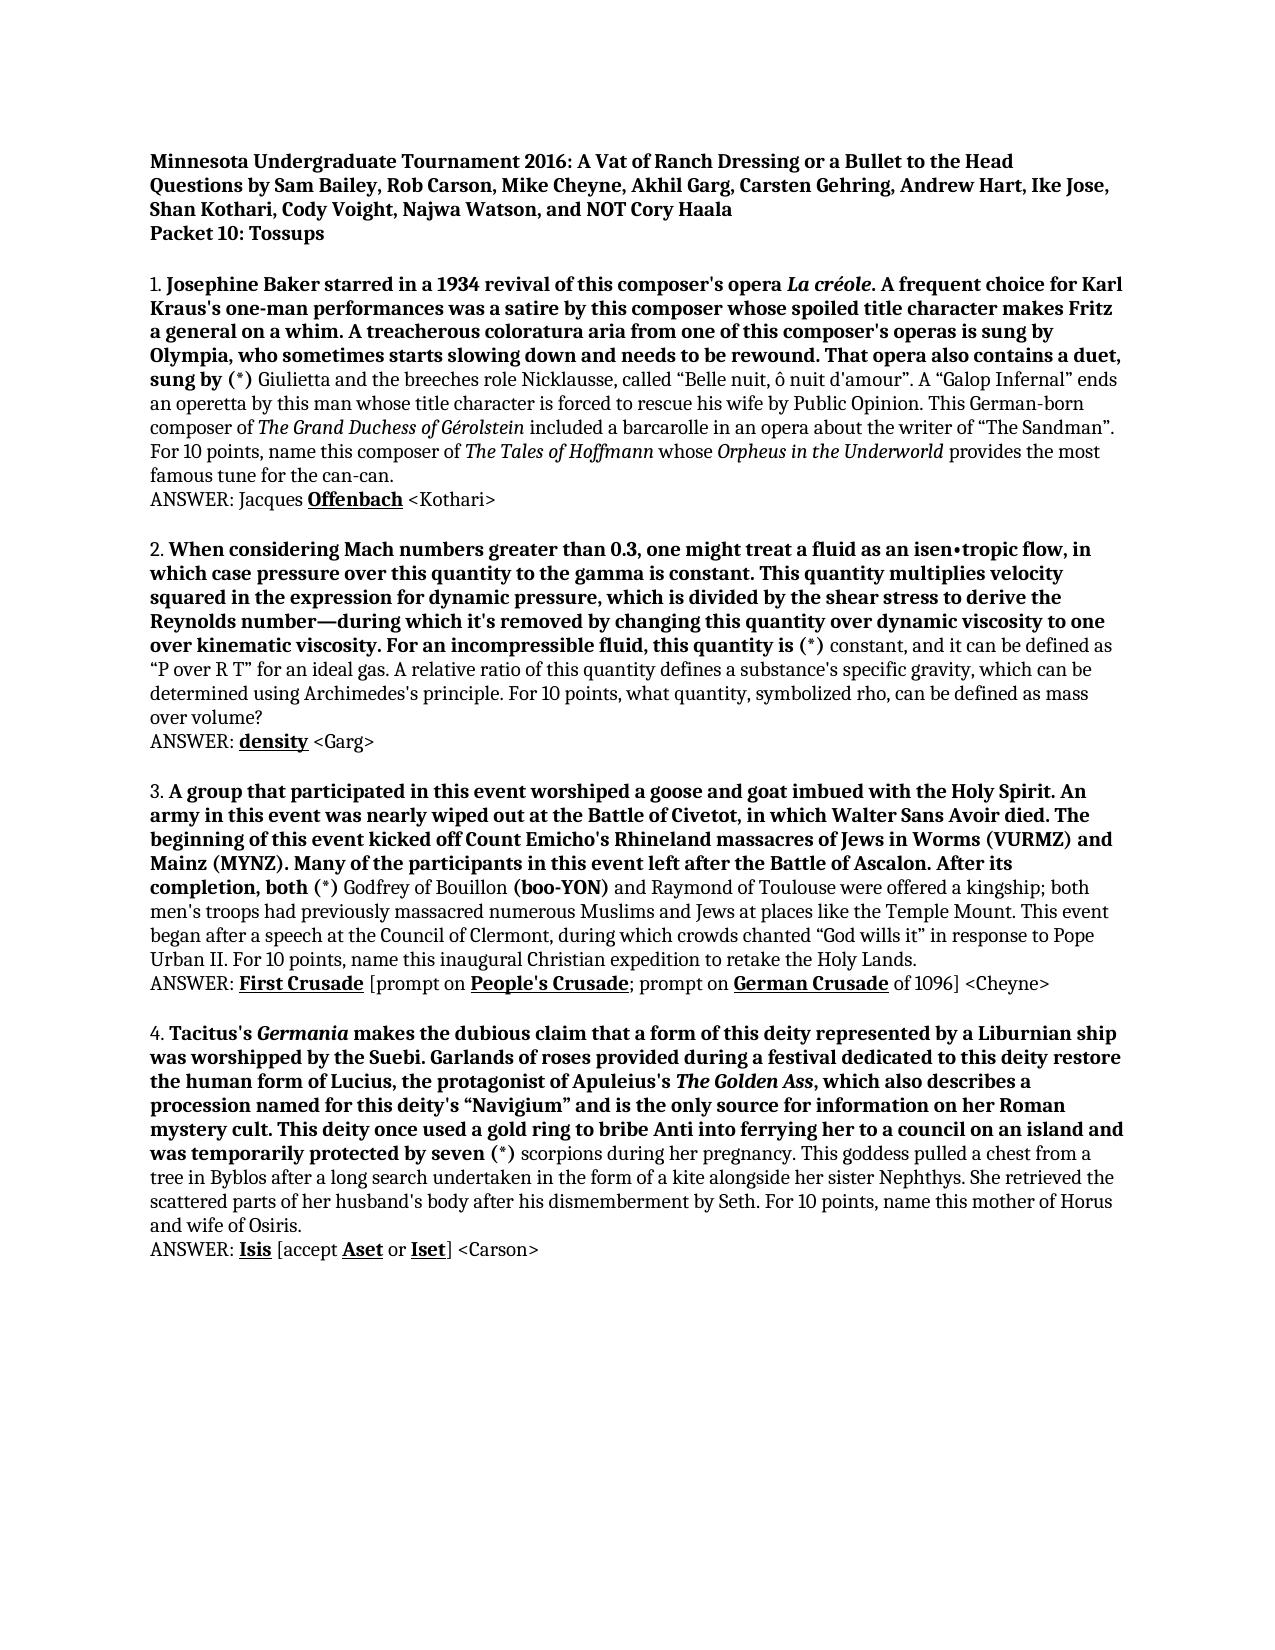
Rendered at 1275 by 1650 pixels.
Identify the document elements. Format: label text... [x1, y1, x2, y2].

text Packet 10: Tossups [150, 222, 1125, 246]
text ANSWER: density <Garg> [150, 730, 1125, 754]
text Minnesota Undergraduate Tournament 2016: A Vat of Ranch Dressing or a Bullet to the Head [150, 150, 1125, 174]
text 1. Josephine Baker starred in a 1934 revival of this composer's opera La créole. A frequent choice for Karl Kraus's one-man performances was a satire by this composer whose spoiled title character makes Fritz a general on a whim. A treacherous coloratura aria from one of this composer's operas is sung by Olympia, who sometimes starts slowing down and needs to be rewound. That opera also contains a duet, sung by (*) Giulietta and the breeches role Nicklausse, called “Belle nuit, ô nuit d'amour”. A “Galop Infernal” ends an operetta by this man whose title character is forced to rescue his wife by Public Opinion. This German-born composer of The Grand Duchess of Gérolstein included a barcarolle in an opera about the writer of “The Sandman”. For 10 points, name this composer of The Tales of Hoffmann whose Orpheus in the Underworld provides the most famous tune for the can-can. [150, 272, 1125, 488]
text Questions by Sam Bailey, Rob Carson, Mike Cheyne, Akhil Garg, Carsten Gehring, Andrew Hart, Ike Jose, Shan Kothari, Cody Voight, Najwa Watson, and NOT Cory Haala [150, 174, 1125, 222]
text ANSWER: Jacques Offenbach <Kothari> [150, 488, 1125, 512]
text ANSWER: Isis [accept Aset or Iset] <Carson> [150, 1238, 1125, 1262]
text 3. A group that participated in this event worshiped a goose and goat imbued with the Holy Spirit. An army in this event was nearly wiped out at the Battle of Civetot, in which Walter Sans Avoir died. The beginning of this event kicked off Count Emicho's Rhineland massacres of Jews in Worms (VURMZ) and Mainz (MYNZ). Many of the participants in this event left after the Battle of Ascalon. After its completion, both (*) Godfrey of Bouillon (boo-YON) and Raymond of Toulouse were offered a kingship; both men's troops had previously massacred numerous Muslims and Jews at places like the Temple Mount. This event began after a speech at the Council of Clermont, during which crowds chanted “God wills it” in response to Pope Urban II. For 10 points, name this inaugural Christian expedition to retake the Holy Lands. ANSWER: First Crusade [prompt on People's Crusade; prompt on German Crusade of 1096] <Cheyne> [150, 780, 1125, 996]
text 4. Tacitus's Germania makes the dubious claim that a form of this deity represented by a Liburnian ship was worshipped by the Suebi. Garlands of roses provided during a festival dedicated to this deity restore the human form of Lucius, the protagonist of Apuleius's The Golden Ass, which also describes a procession named for this deity's “Navigium” and is the only source for information on her Roman mystery cult. This deity once used a gold ring to bribe Anti into ferrying her to a council on an island and was temporarily protected by seven (*) scorpions during her pregnancy. This goddess pulled a chest from a tree in Byblos after a long search undertaken in the form of a kite alongside her sister Nephthys. She retrieved the scattered parts of her husband's body after his dismemberment by Seth. For 10 points, name this mother of Horus and wife of Osiris. [150, 1022, 1125, 1238]
text 2. When considering Mach numbers greater than 0.3, one might treat a fluid as an isen•tropic flow, in which case pressure over this quantity to the gamma is constant. This quantity multiplies velocity squared in the expression for dynamic pressure, which is divided by the shear stress to derive the Reynolds number—during which it's removed by changing this quantity over dynamic viscosity to one over kinematic viscosity. For an incompressible fluid, this quantity is (*) constant, and it can be defined as “P over R T” for an ideal gas. A relative ratio of this quantity defines a substance's specific gravity, which can be determined using Archimedes's principle. For 10 points, what quantity, symbolized rho, can be defined as mass over volume? [150, 538, 1125, 730]
